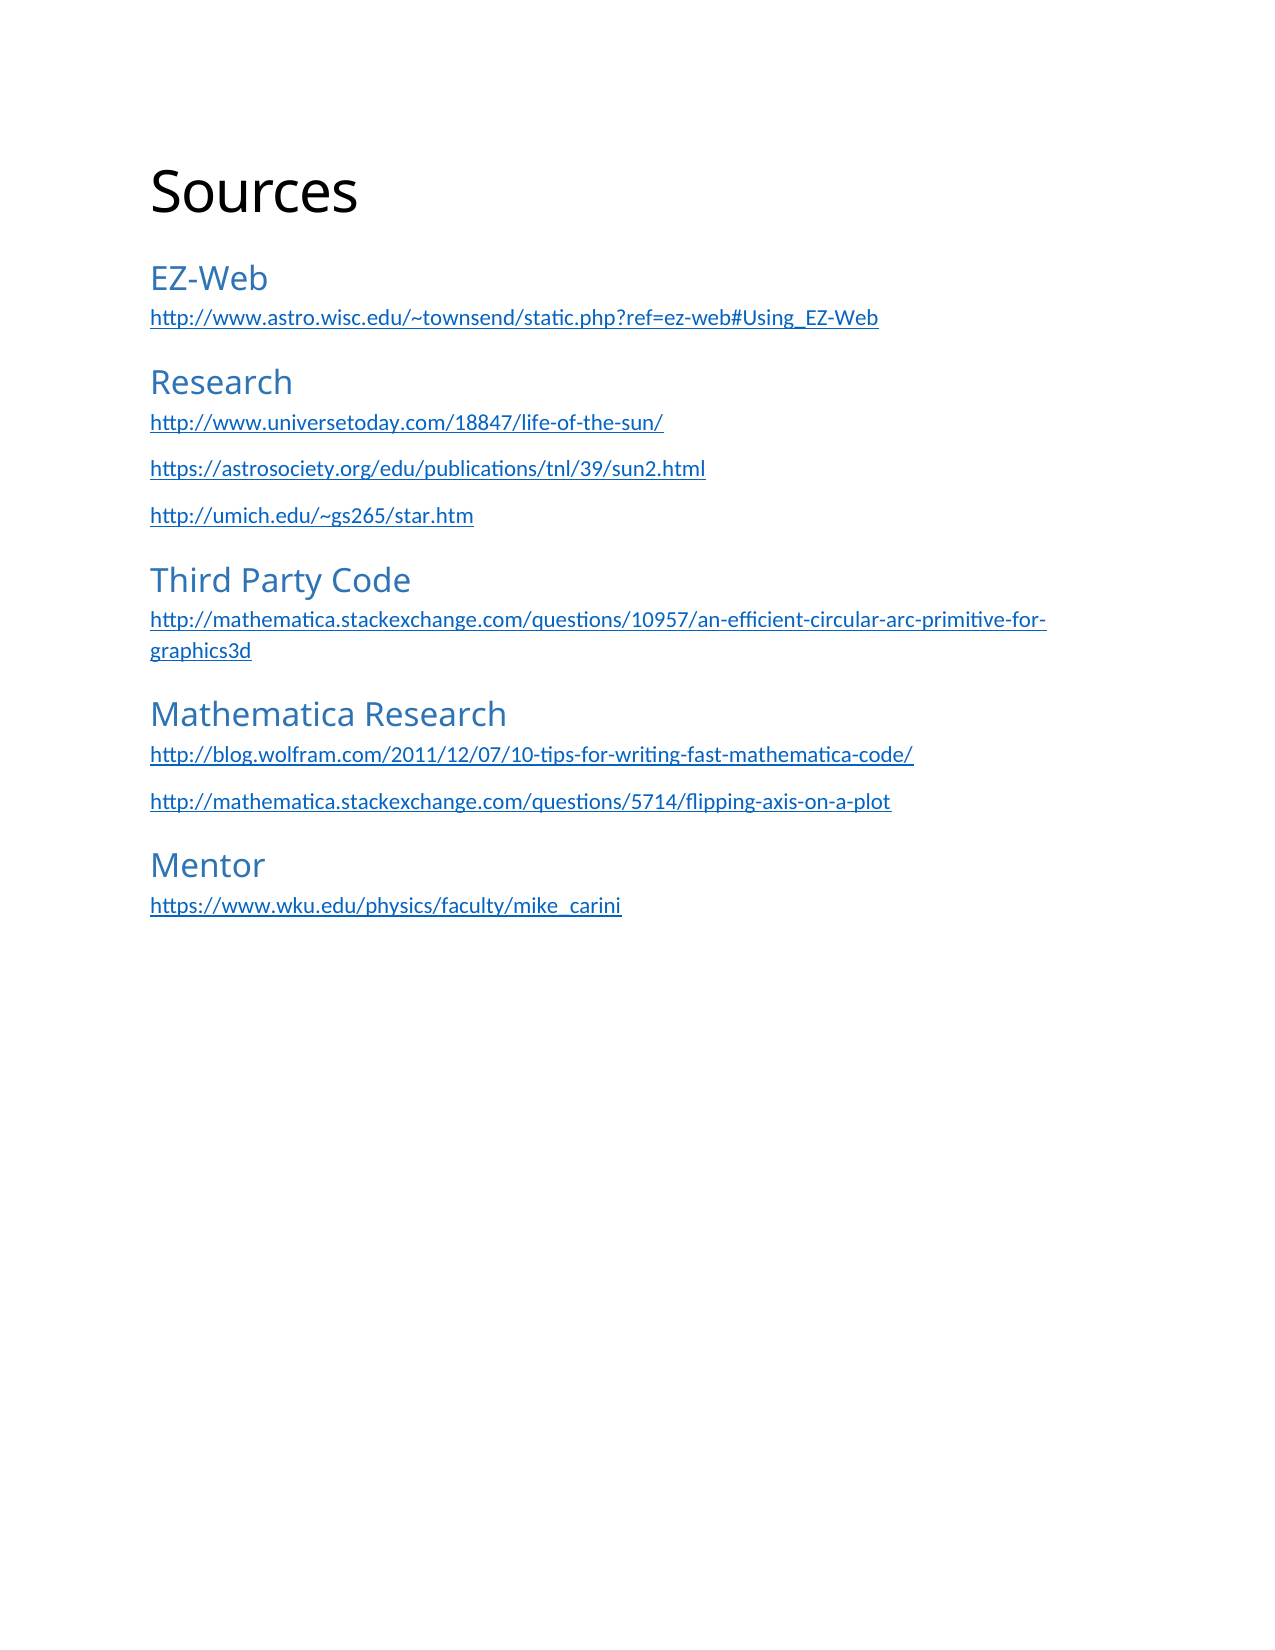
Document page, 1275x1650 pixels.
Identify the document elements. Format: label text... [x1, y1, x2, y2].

subtitle Research [150, 359, 1125, 404]
text http://umich.edu/~gs265/star.htm [150, 501, 1125, 529]
text http://blog.wolfram.com/2011/12/07/10-tips-for-writing-fast-mathematica-code/ [150, 740, 1125, 768]
text http://www.universetoday.com/18847/life-of-the-sun/ [150, 408, 1125, 436]
text https://www.wku.edu/physics/faculty/mike_carini [150, 891, 1125, 919]
text http://www.astro.wisc.edu/~townsend/static.php?ref=ez-web#Using_EZ-Web [150, 303, 1125, 331]
subtitle Mathematica Research [150, 691, 1125, 736]
text http://mathematica.stackexchange.com/questions/5714/flipping-axis-on-a-plot [150, 787, 1125, 815]
subtitle Third Party Code [150, 557, 1125, 602]
subtitle EZ-Web [150, 254, 1125, 300]
text https://astrosociety.org/edu/publications/tnl/39/sun2.html [150, 454, 1125, 482]
text http://mathematica.stackexchange.com/questions/10957/an-efficient-circular-arc-primitive-for-graphics3d [150, 606, 1125, 664]
title Sources [150, 150, 1125, 229]
subtitle Mentor [150, 842, 1125, 887]
